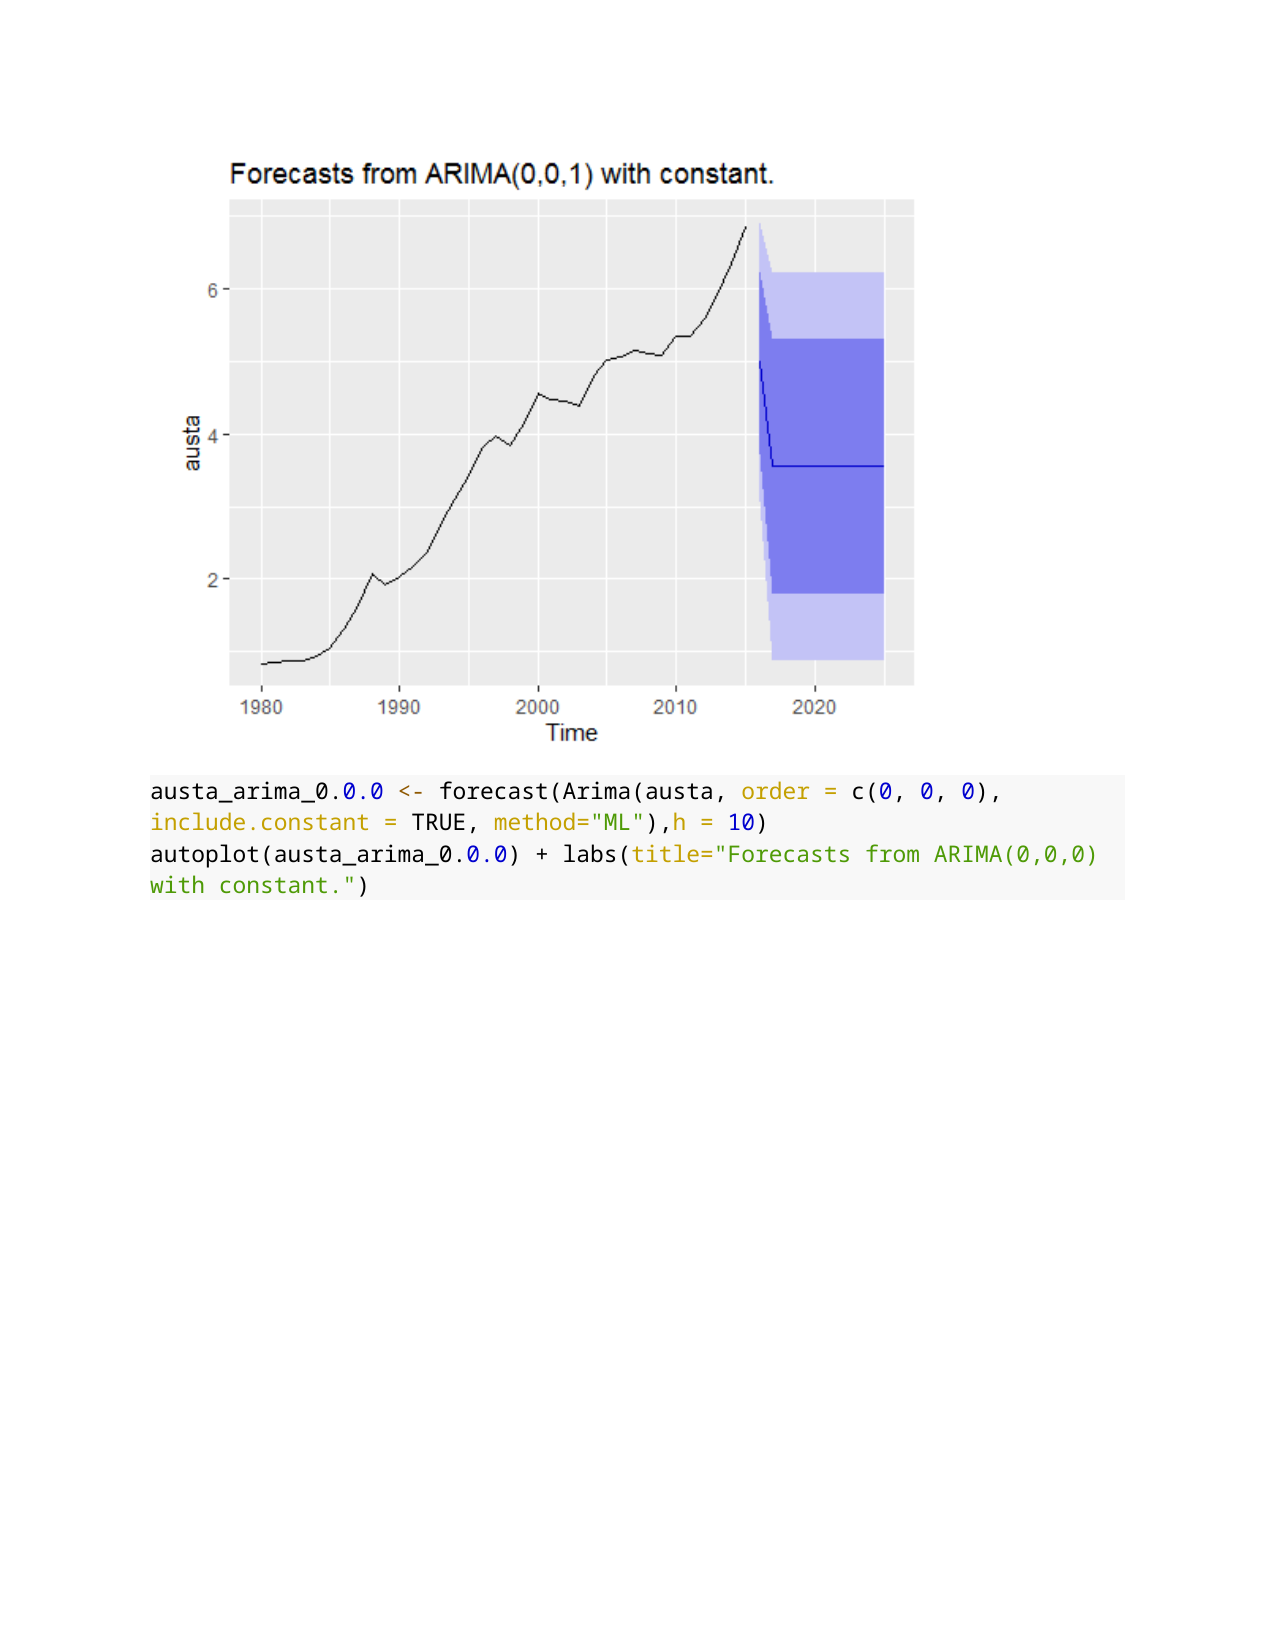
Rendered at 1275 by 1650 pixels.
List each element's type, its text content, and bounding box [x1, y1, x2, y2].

picture [168, 150, 927, 757]
text austa_arima_0.0.0 <- forecast(Arima(austa, order = c(0, 0, 0), include.constant = TRUE, method="ML"),h = 10) autoplot(austa_arima_0.0.0) + labs(title="Forecasts from ARIMA(0,0,0) with constant.") [370, 775, 1125, 900]
